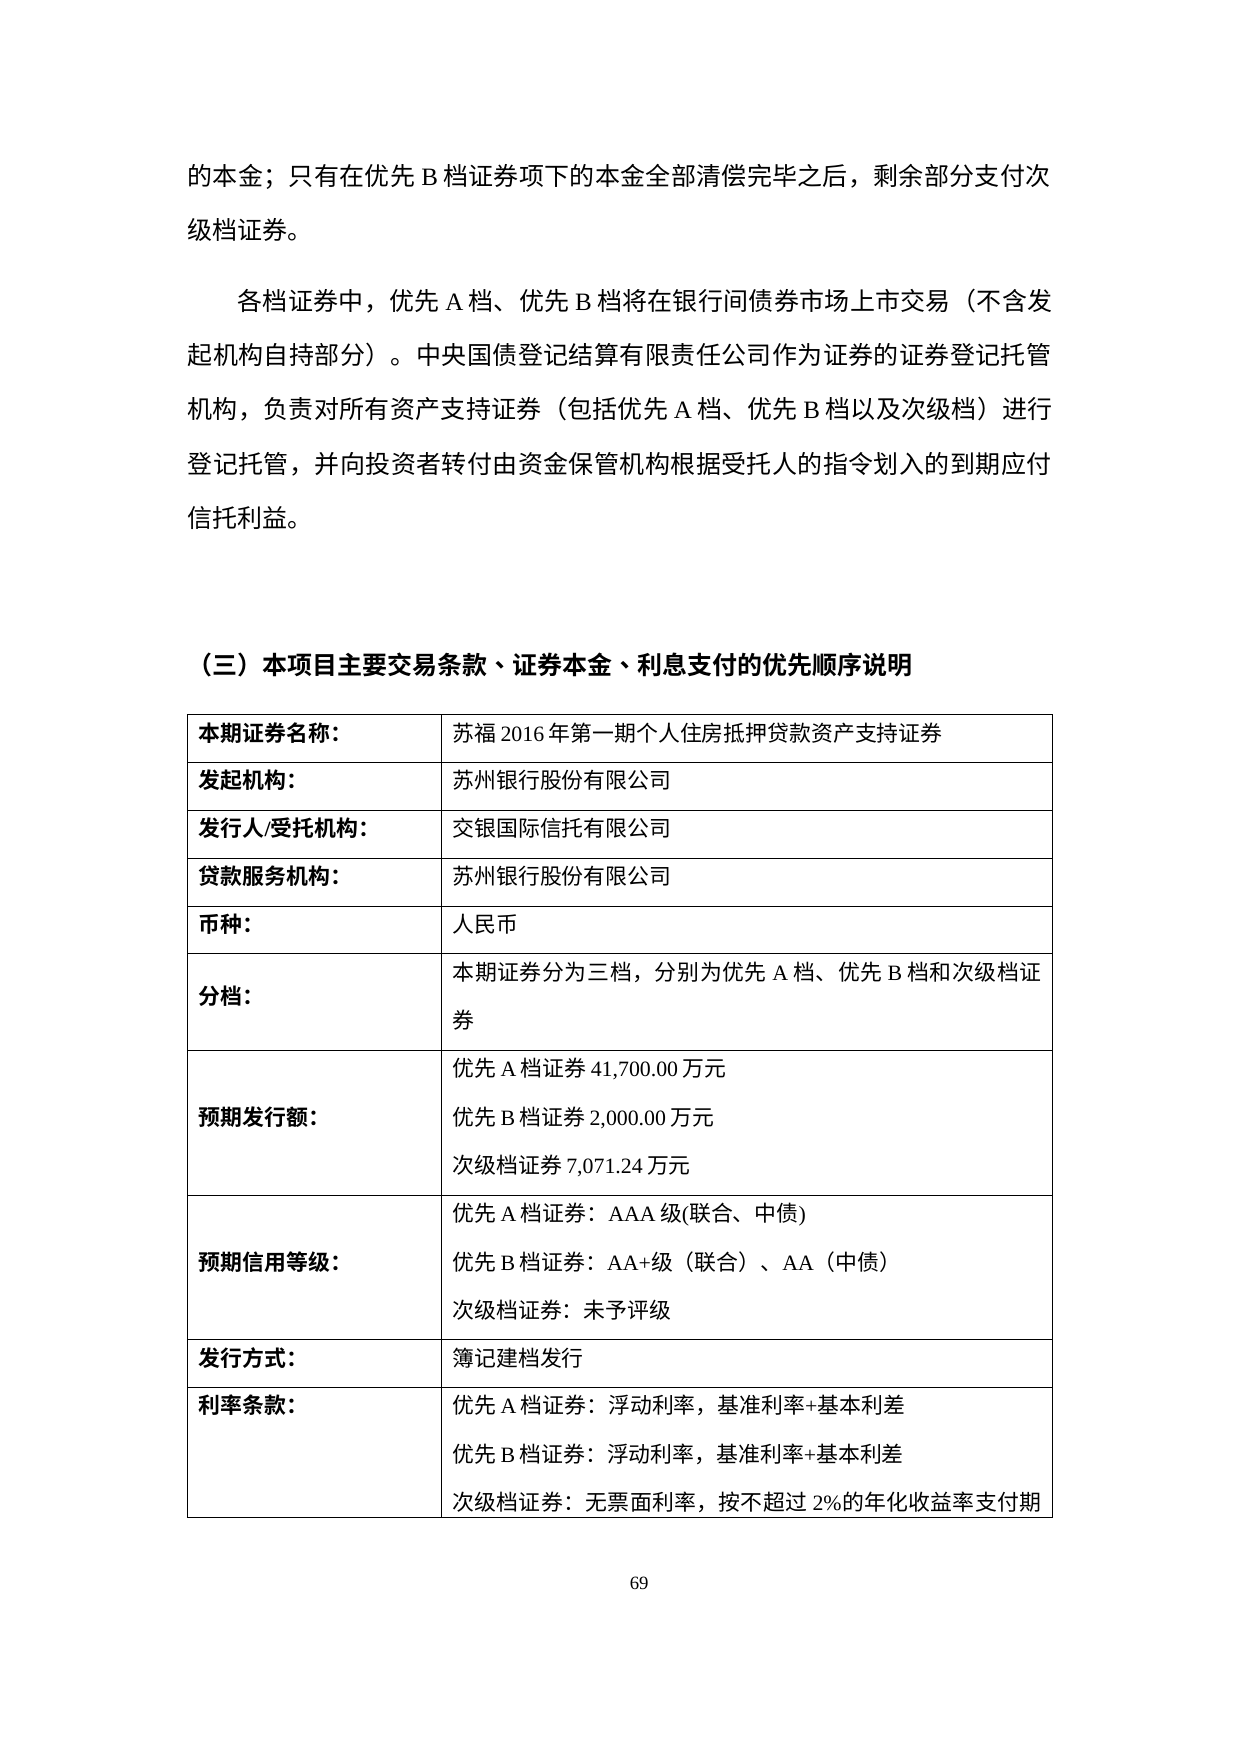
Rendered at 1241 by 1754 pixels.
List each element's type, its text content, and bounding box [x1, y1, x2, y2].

table_cell 苏州银行股份有限公司 [442, 859, 1052, 906]
table_cell 发起机构： [188, 763, 441, 810]
table_cell 发行人/受托机构： [188, 811, 441, 858]
table_cell 预期信用等级： [188, 1196, 441, 1339]
text （三）本项目主要交易条款、证券本金、利息支付的优先顺序说明 [187, 632, 1053, 697]
table_cell 优先A档证券41,700.00万元 优先B档证券2,000.00万元 次级档证券7,071.24万元 [442, 1051, 1052, 1195]
table_cell 簿记建档发行 [442, 1340, 1052, 1387]
table_cell 币种： [188, 907, 441, 953]
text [187, 156, 1053, 247]
table_cell 优先A档证券：AAA级(联合、中债) 优先B档证券：AA+级（联合）、AA（中债） 次级档证券：未予评级 [442, 1196, 1052, 1339]
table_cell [442, 1388, 1052, 1517]
table_cell 发行方式： [188, 1340, 441, 1387]
table_cell 本期证券分为三档，分别为优先A档、优先B档和次级档证券 [442, 954, 1052, 1050]
table_header 本期证券名称： [188, 715, 441, 762]
table_cell 人民币 [442, 907, 1052, 953]
table_cell 交银国际信托有限公司 [442, 811, 1052, 858]
text 各档证券中，优先A档、优先B档将在银行间债券市场上市交易（不含发起机构自持部分）。中央国债登记结算有限责任公司作为证券的证券登记托管机构，负责对所有资产支持证券（包括优先A档、优先B档以及次级档）进行登记托管，并向投资者转付由资金保管机构根据受托人的指令划入的到期应付信托利益。 [187, 281, 1053, 535]
table_cell 分档： [188, 954, 441, 1050]
table_cell 预期发行额： [188, 1051, 441, 1195]
table_cell 贷款服务机构： [188, 859, 441, 906]
table_header 苏福2016年第一期个人住房抵押贷款资产支持证券 [442, 715, 1052, 762]
table_cell 利率条款： [188, 1388, 441, 1517]
table_cell 苏州银行股份有限公司 [442, 763, 1052, 810]
